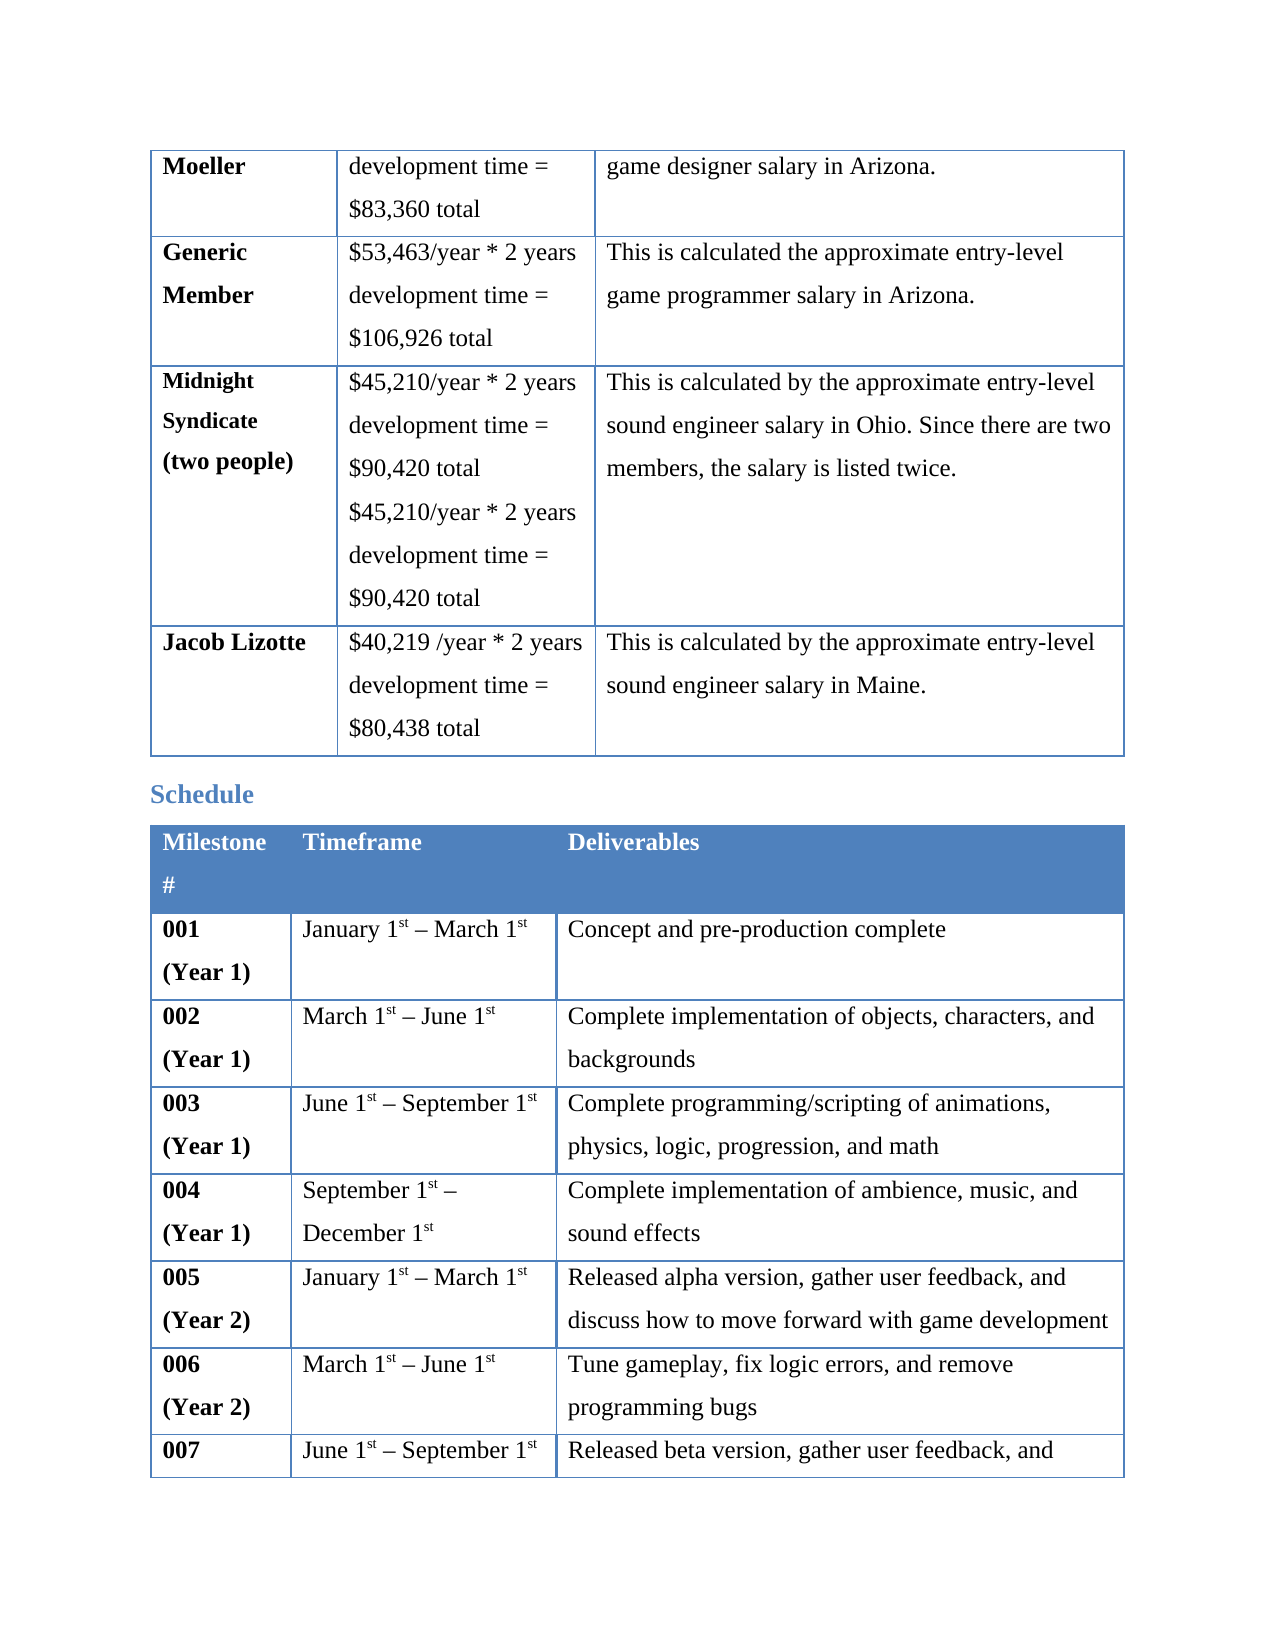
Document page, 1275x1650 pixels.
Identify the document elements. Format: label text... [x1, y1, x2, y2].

table_cell Midnight Syndicate (two people) [152, 367, 336, 625]
table_cell 004 (Year 1) [152, 1175, 291, 1260]
subtitle Schedule [150, 778, 1125, 809]
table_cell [338, 151, 594, 236]
table_cell Generic Member [152, 237, 337, 365]
table_cell 003 (Year 1) [152, 1088, 290, 1173]
table_header Milestone # [152, 827, 291, 912]
table_cell This is calculated by the approximate entry-level sound engineer salary in Ohio. Since there are two members, the salary is listed twice. [596, 367, 1123, 625]
table_cell $45,210/year * 2 years development time = $90,420 total $45,210/year * 2 years development time = $90,420 total [338, 367, 594, 625]
table_cell 006 (Year 2) [152, 1349, 291, 1434]
table_cell $53,463/year * 2 years development time = $106,926 total [338, 237, 595, 365]
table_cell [596, 151, 1123, 236]
table_cell This is calculated the approximate entry-level game programmer salary in Arizona. [596, 237, 1123, 365]
table_cell Jacob Lizotte [152, 627, 337, 755]
table_cell 007 (Year 2) [152, 1435, 290, 1477]
table_cell September 1st – December 1st [292, 1175, 556, 1260]
table_header Deliverables [557, 827, 1123, 912]
table_cell Concept and pre-production complete [558, 914, 1123, 999]
table_cell March 1st – June 1st [292, 1349, 556, 1434]
table_cell $40,219 /year * 2 years development time = $80,438 total [338, 627, 595, 755]
table_cell 002 (Year 1) [152, 1001, 291, 1086]
table_cell June 1st – September 1st [292, 1088, 555, 1173]
table_cell Kaitlyn Moeller [152, 151, 336, 236]
table_cell This is calculated by the approximate entry-level sound engineer salary in Maine. [596, 627, 1123, 755]
table_header Timeframe [292, 827, 556, 912]
table_cell 001 (Year 1) [152, 914, 290, 999]
table_cell January 1st – March 1st [292, 914, 555, 999]
table_cell January 1st – March 1st [292, 1262, 555, 1347]
table_cell 005 (Year 2) [152, 1262, 290, 1347]
table_cell Tune gameplay, fix logic errors, and remove programming bugs [557, 1349, 1123, 1434]
table_cell Complete implementation of objects, characters, and backgrounds [557, 1001, 1123, 1086]
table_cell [558, 1435, 1123, 1477]
table_cell Complete implementation of ambience, music, and sound effects [557, 1175, 1123, 1260]
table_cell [292, 1435, 555, 1477]
table_cell March 1st – June 1st [292, 1001, 556, 1086]
table_cell Complete programming/scripting of animations, physics, logic, progression, and math [558, 1088, 1123, 1173]
table_cell Released alpha version, gather user feedback, and discuss how to move forward with game development [558, 1262, 1123, 1347]
